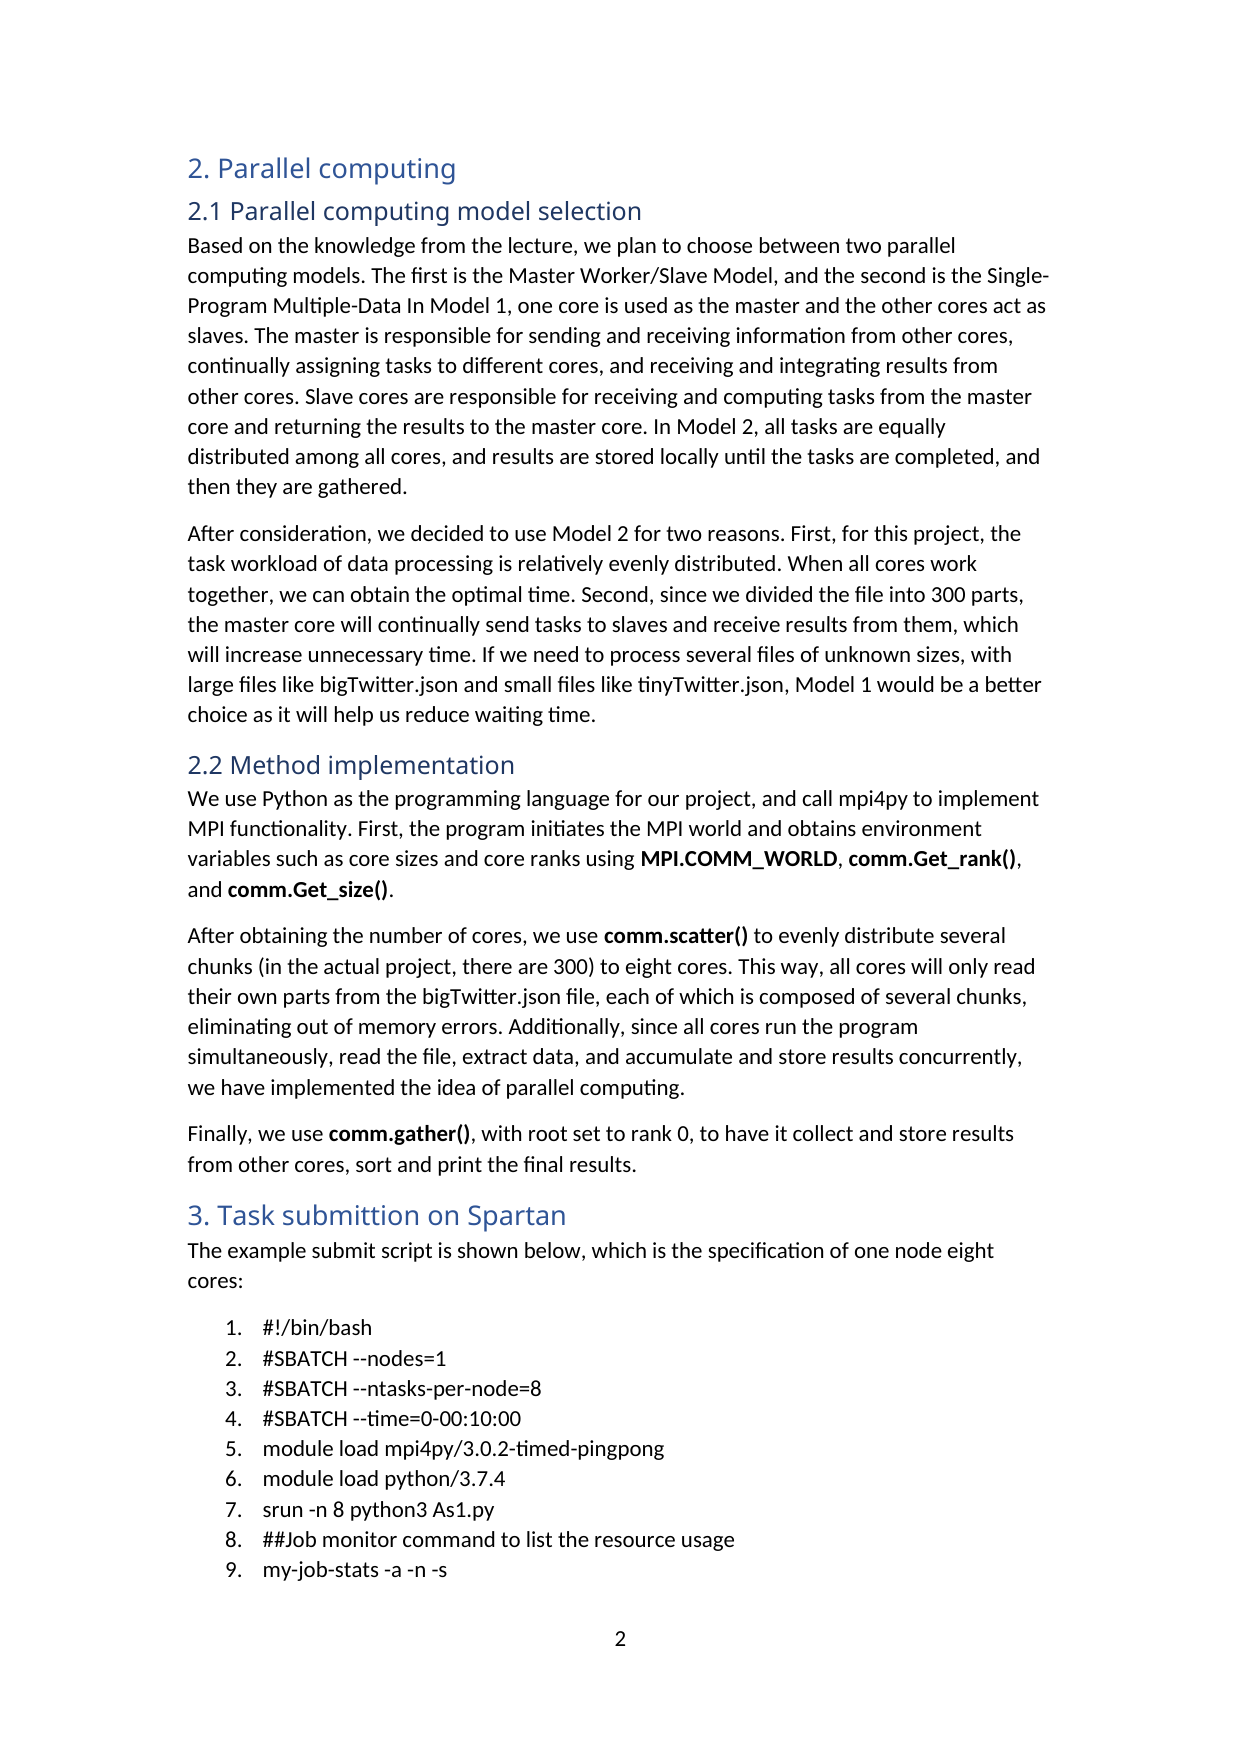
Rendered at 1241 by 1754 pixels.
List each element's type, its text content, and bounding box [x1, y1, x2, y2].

list srun -n 8 python3 As1.py [225, 1495, 1053, 1523]
list module load mpi4py/3.0.2-timed-pingpong [225, 1434, 1053, 1462]
subtitle 3. Task submittion on Spartan [187, 1197, 1053, 1233]
text After obtaining the number of cores, we use comm.scatter() to evenly distribute several chunks (in the actual project, there are 300) to eight cores. This way, all cores will only read their own parts from the bigTwitter.json file, each of which is composed of several chunks, eliminating out of memory errors. Additionally, since all cores run the program simultaneously, read the file, extract data, and accumulate and store results concurrently, we have implemented the idea of parallel computing. [187, 922, 1053, 1101]
text We use Python as the programming language for our project, and call mpi4py to implement MPI functionality. First, the program initiates the MPI world and obtains environment variables such as core sizes and core ranks using MPI.COMM_WORLD, comm.Get_rank(), and comm.Get_size(). [187, 784, 1053, 903]
subtitle 2. Parallel computing [187, 150, 1053, 187]
list #SBATCH --nodes=1 [225, 1344, 1053, 1372]
list #SBATCH --ntasks-per-node=8 [225, 1374, 1053, 1402]
list #!/bin/bash [225, 1313, 1053, 1342]
list my-job-stats -a -n -s [225, 1555, 1053, 1583]
text Based on the knowledge from the lecture, we plan to choose between two parallel computing models. The first is the Master Worker/Slave Model, and the second is the Single-Program Multiple-Data In Model 1, one core is used as the master and the other cores act as slaves. The master is responsible for sending and receiving information from other cores, continually assigning tasks to different cores, and receiving and integrating results from other cores. Slave cores are responsible for receiving and computing tasks from the master core and returning the results to the master core. In Model 2, all tasks are equally distributed among all cores, and results are stored locally until the tasks are completed, and then they are gathered. [187, 231, 1053, 500]
text The example submit script is shown below, which is the specification of one node eight cores: [187, 1236, 1053, 1295]
text After consideration, we decided to use Model 2 for two reasons. First, for this project, the task workload of data processing is relatively evenly distributed. When all cores work together, we can obtain the optimal time. Second, since we divided the file into 300 parts, the master core will continually send tasks to slaves and receive results from them, which will increase unnecessary time. If we need to process several files of unknown sizes, with large files like bigTwitter.json and small files like tinyTwitter.json, Model 1 would be a better choice as it will help us reduce waiting time. [187, 519, 1053, 728]
subtitle 2.2 Method implementation [187, 747, 1053, 781]
subtitle 2.1 Parallel computing model selection [187, 194, 1053, 228]
list ##Job monitor command to list the resource usage [225, 1525, 1053, 1553]
text Finally, we use comm.gather(), with root set to rank 0, to have it collect and store results from other cores, sort and print the final results. [187, 1119, 1053, 1178]
list module load python/3.7.4 [225, 1464, 1053, 1493]
list #SBATCH --time=0-00:10:00 [225, 1404, 1053, 1432]
